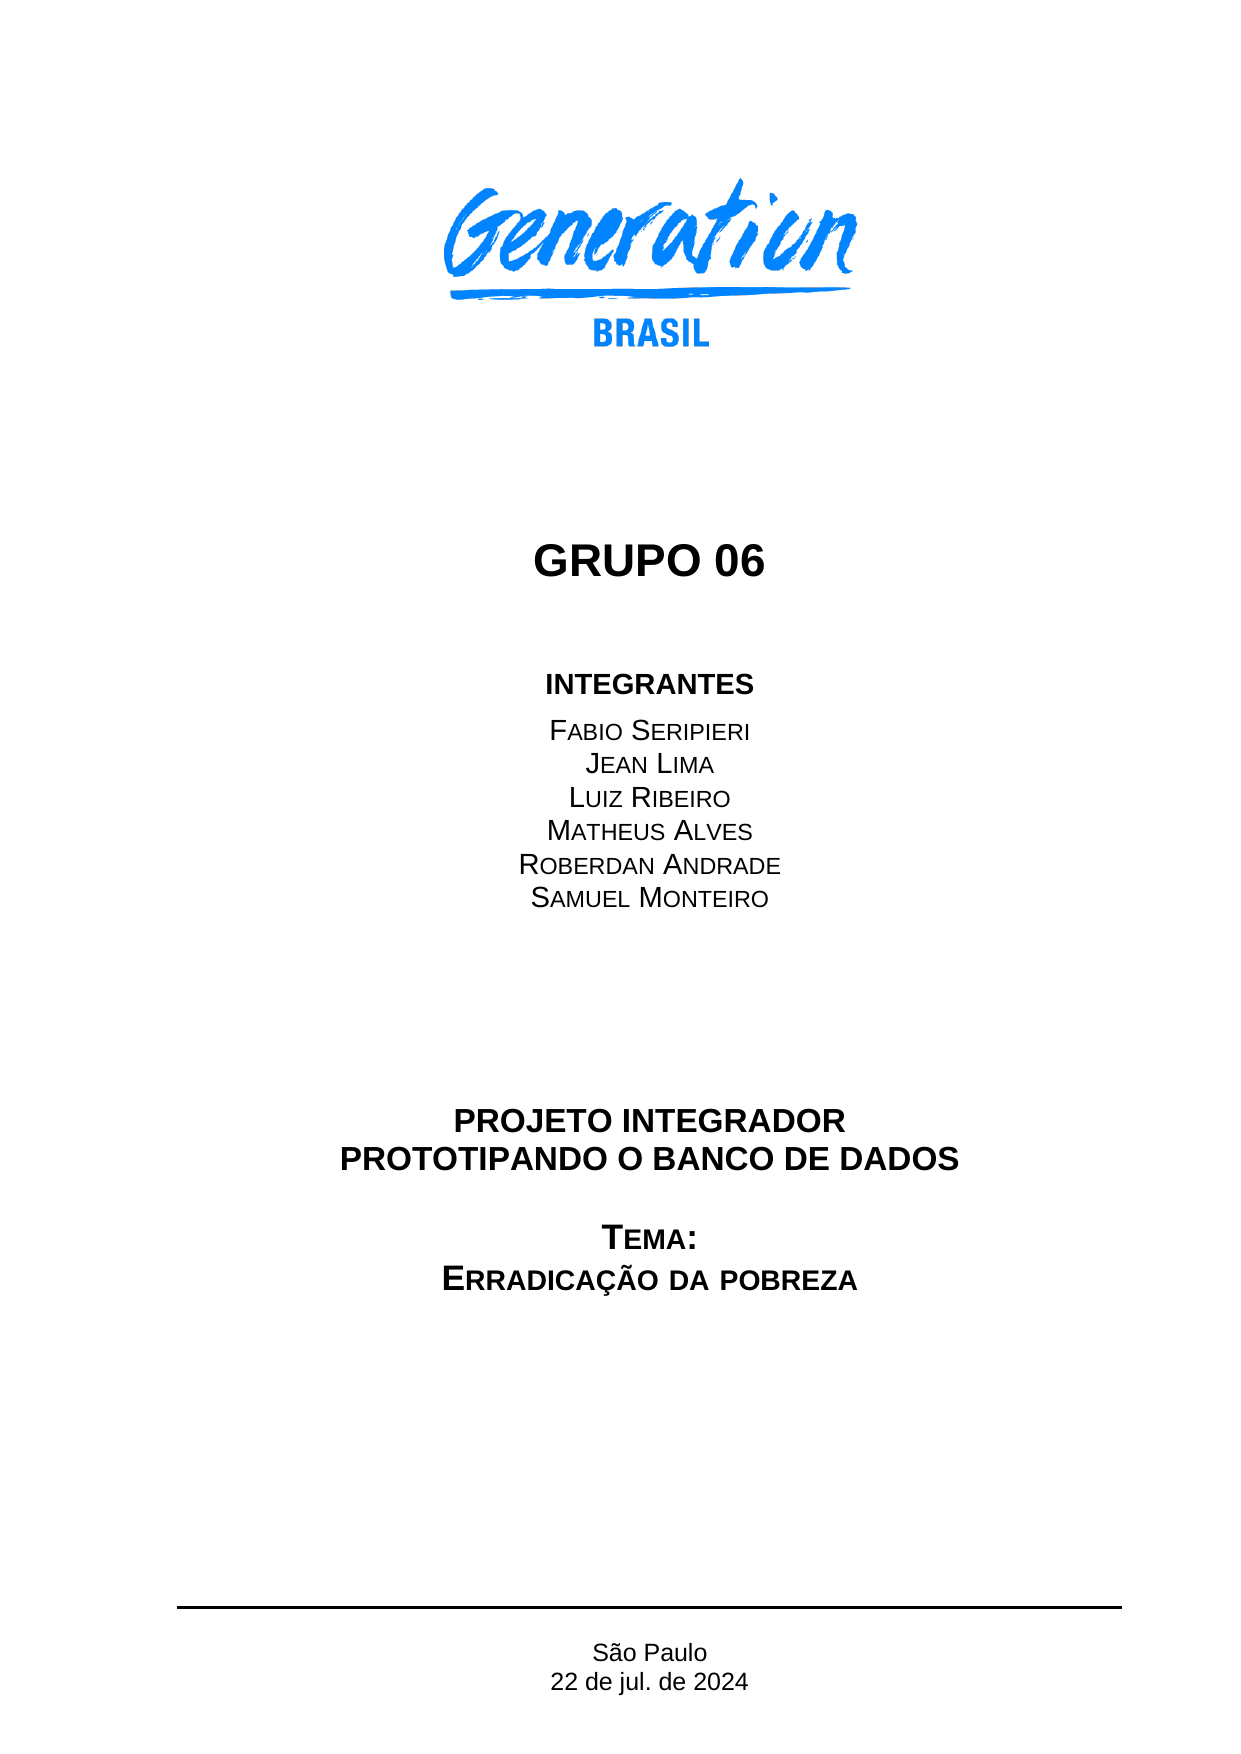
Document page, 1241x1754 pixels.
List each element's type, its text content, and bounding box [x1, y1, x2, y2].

text INTEGRANTES [177, 667, 1122, 701]
text PROTOTIPANDO O BANCO DE DADOS [177, 1139, 1122, 1178]
picture [442, 177, 858, 347]
text Luiz Ribeiro [177, 780, 1122, 813]
text Jean Lima [177, 746, 1122, 780]
text Matheus Alves [177, 813, 1122, 847]
text GRUPO 06 [177, 533, 1122, 586]
text PROJETO INTEGRADOR [177, 1101, 1122, 1139]
text Tema: [177, 1216, 1122, 1257]
text Roberdan Andrade [177, 847, 1122, 881]
text Fabio Seripieri [177, 713, 1122, 746]
text Erradicação da pobreza [177, 1257, 1122, 1298]
text Samuel Monteiro [177, 881, 1122, 914]
